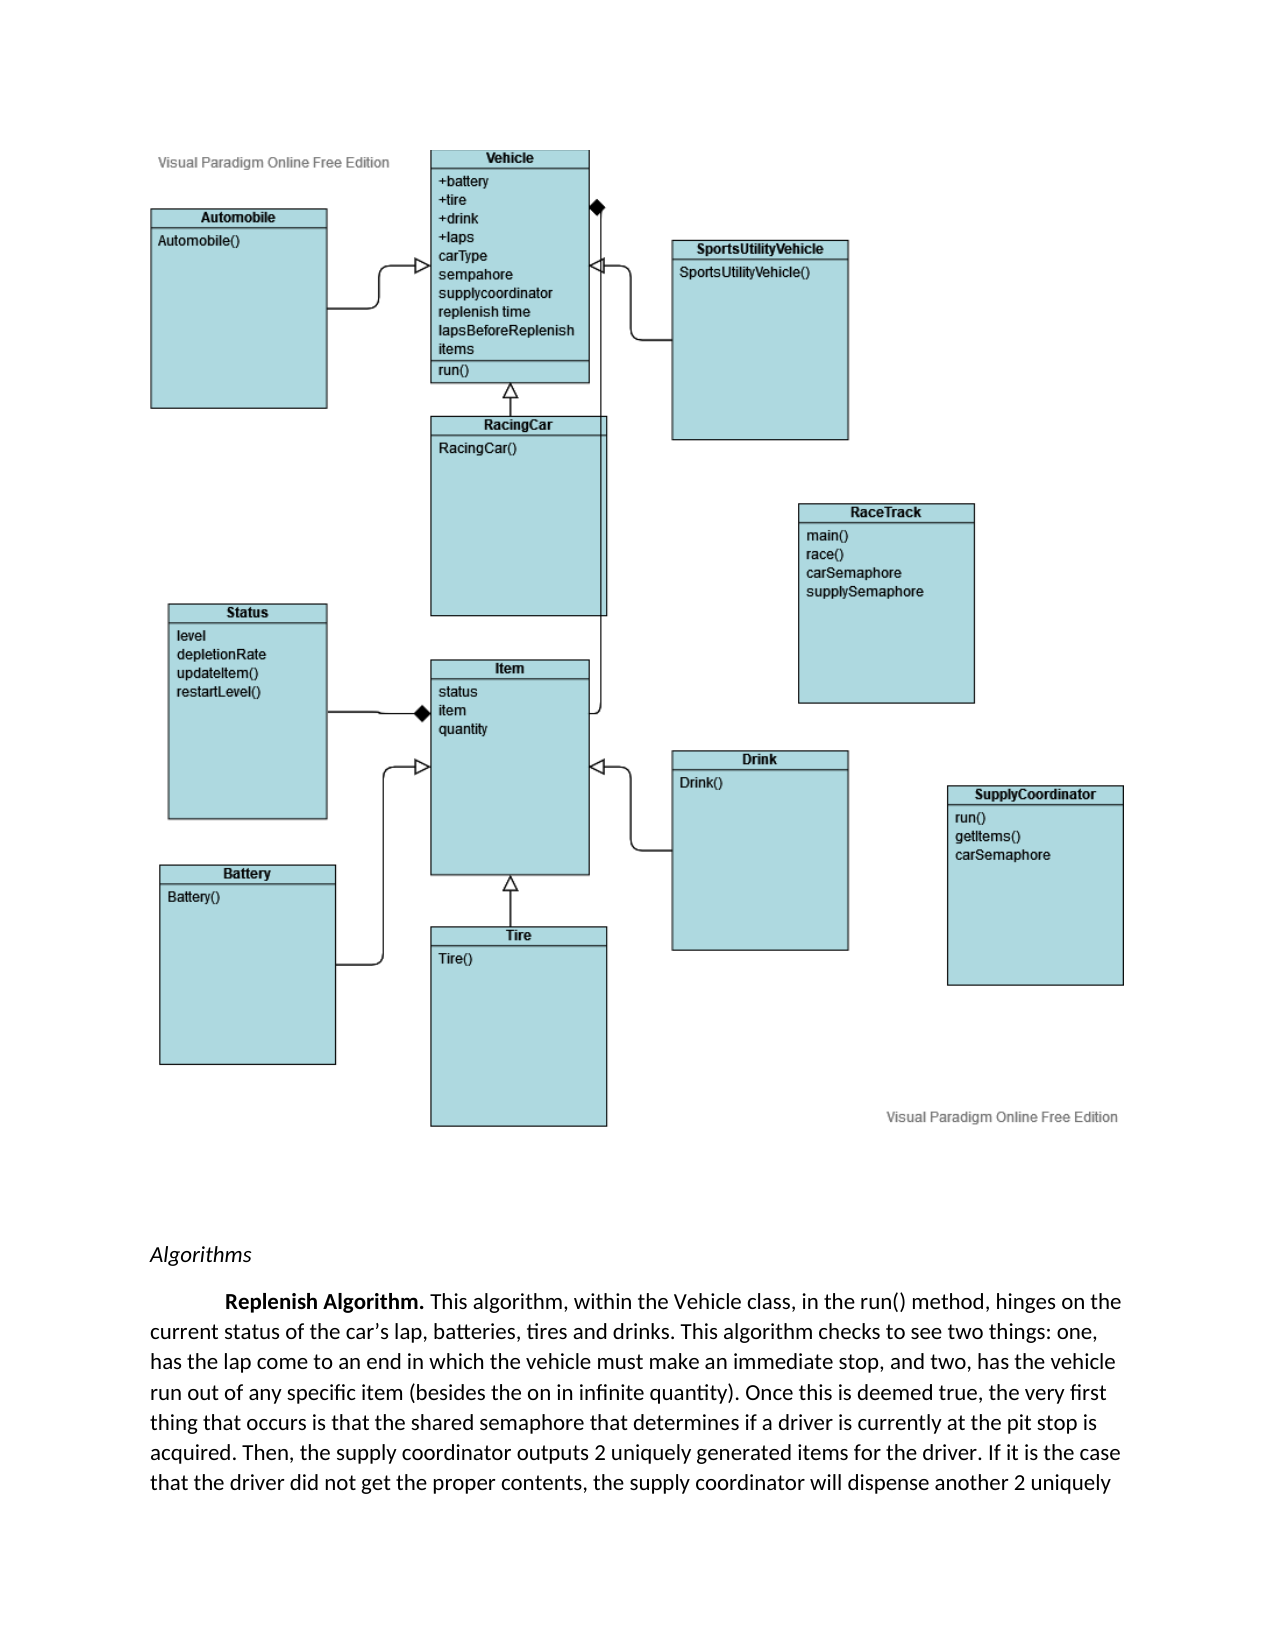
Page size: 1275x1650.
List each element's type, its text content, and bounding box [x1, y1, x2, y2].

picture [150, 150, 1124, 1128]
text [150, 1287, 1125, 1496]
text Algorithms [150, 1240, 1125, 1268]
